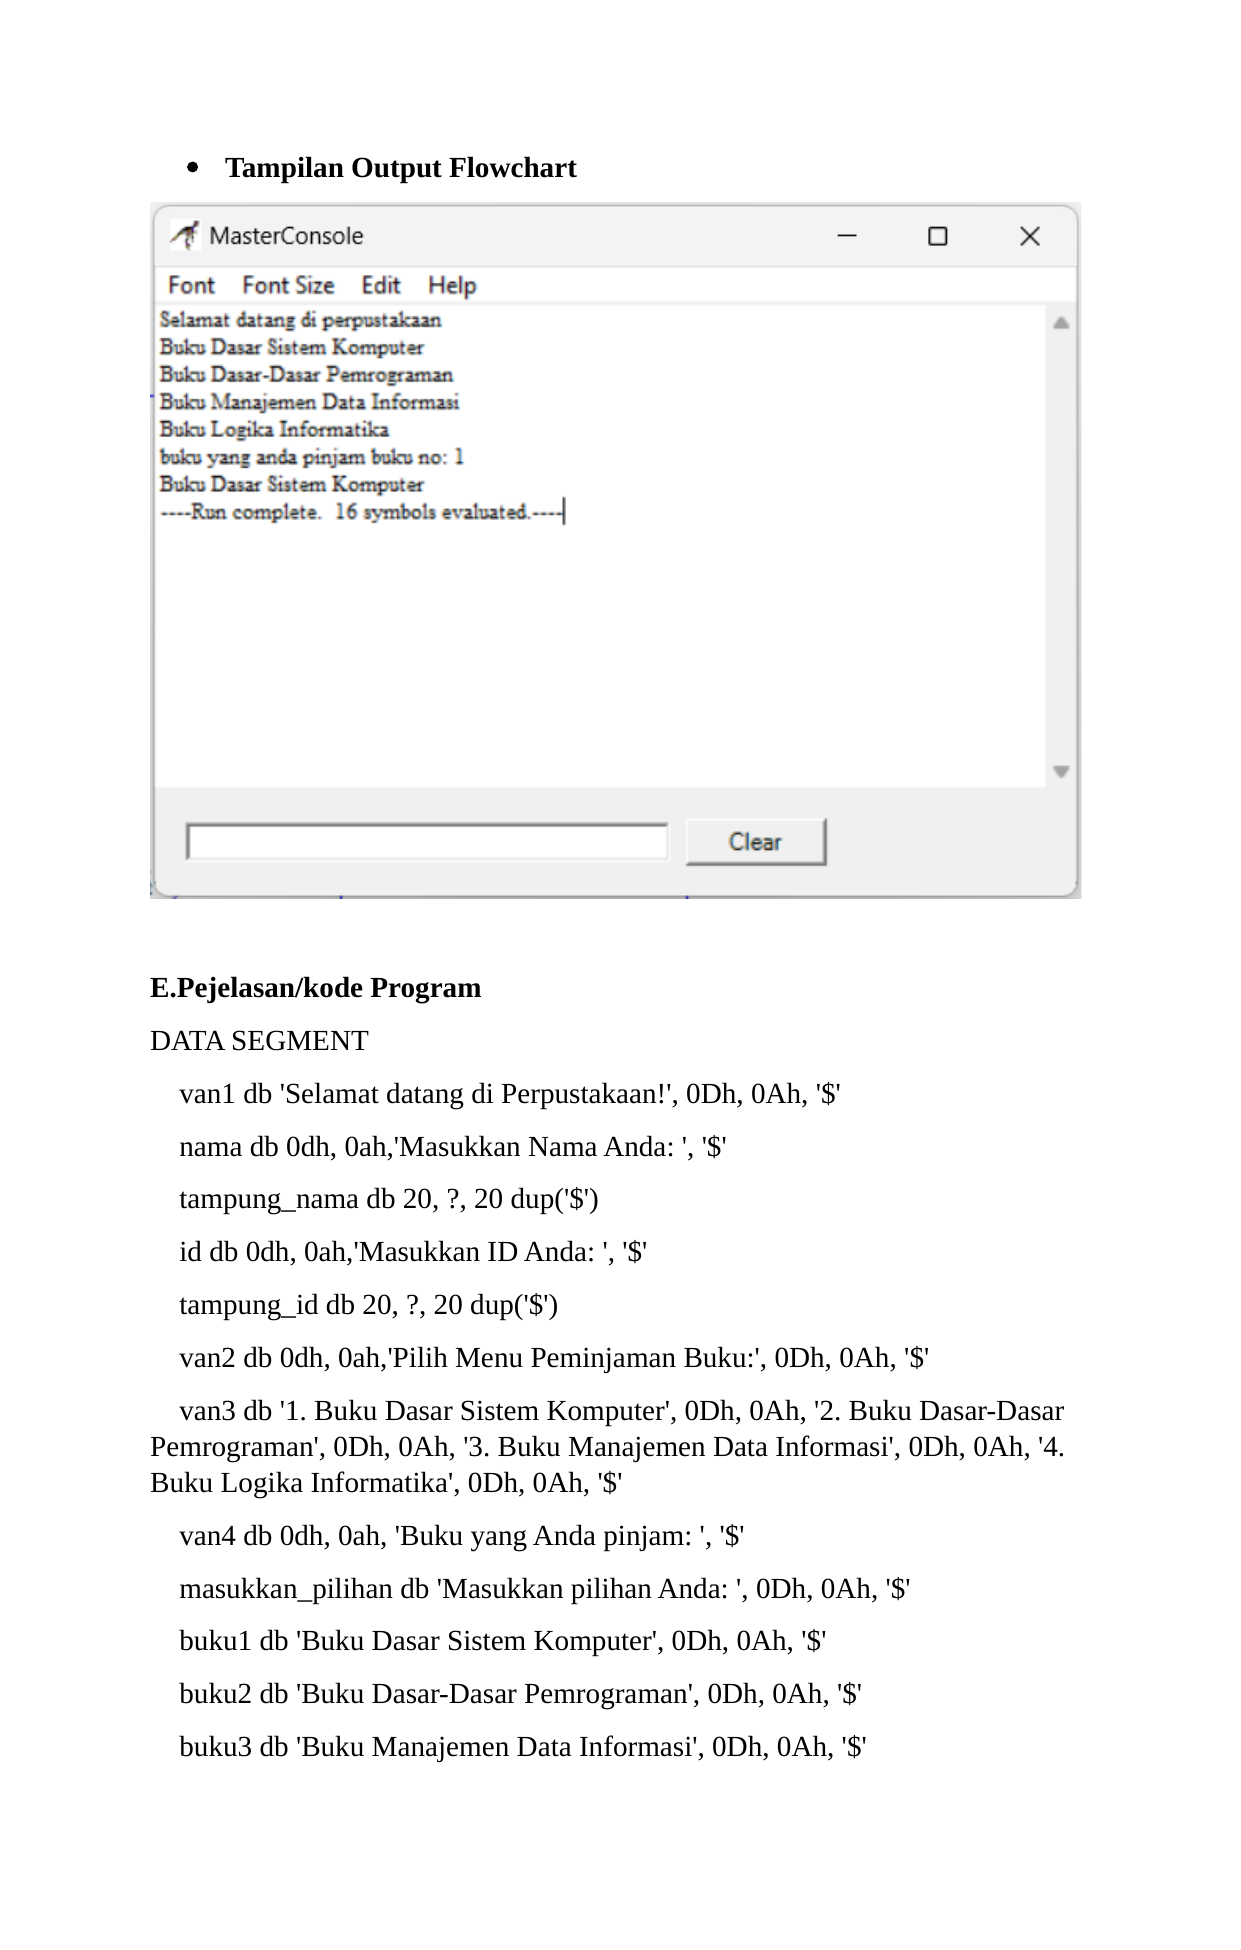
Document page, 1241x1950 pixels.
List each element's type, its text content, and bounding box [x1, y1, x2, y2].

text van2 db 0dh, 0ah,'Pilih Menu Peminjaman Buku:', 0Dh, 0Ah, '$' [150, 1340, 1090, 1373]
text buku2 db 'Buku Dasar-Dasar Pemrograman', 0Dh, 0Ah, '$' [150, 1676, 1090, 1710]
list Tampilan Output Flowchart [187, 150, 1090, 184]
text van1 db 'Selamat datang di Perpustakaan!', 0Dh, 0Ah, '$' [150, 1076, 1090, 1109]
text buku1 db 'Buku Dasar Sistem Komputer', 0Dh, 0Ah, '$' [150, 1623, 1090, 1657]
text tampung_id db 20, ?, 20 dup('$') [150, 1287, 1090, 1321]
text van3 db '1. Buku Dasar Sistem Komputer', 0Dh, 0Ah, '2. Buku Dasar-Dasar Pemrograman', 0Dh, 0Ah, '3. Buku Manajemen Data Informasi', 0Dh, 0Ah, '4. Buku Logika Informatika', 0Dh, 0Ah, '$' [150, 1393, 1090, 1499]
text E.Pejelasan/kode Program [150, 970, 1090, 1004]
text van4 db 0dh, 0ah, 'Buku yang Anda pinjam: ', '$' [150, 1518, 1090, 1551]
text buku3 db 'Buku Manajemen Data Informasi', 0Dh, 0Ah, '$' [150, 1729, 1090, 1763]
text id db 0dh, 0ah,'Masukkan ID Anda: ', '$' [150, 1234, 1090, 1268]
text tampung_nama db 20, ?, 20 dup('$') [150, 1182, 1090, 1215]
text DATA SEGMENT [150, 1023, 1090, 1057]
text nama db 0dh, 0ah,'Masukkan Nama Anda: ', '$' [150, 1129, 1090, 1162]
text masukkan_pilihan db 'Masukkan pilihan Anda: ', 0Dh, 0Ah, '$' [150, 1571, 1090, 1604]
picture [150, 202, 1082, 899]
